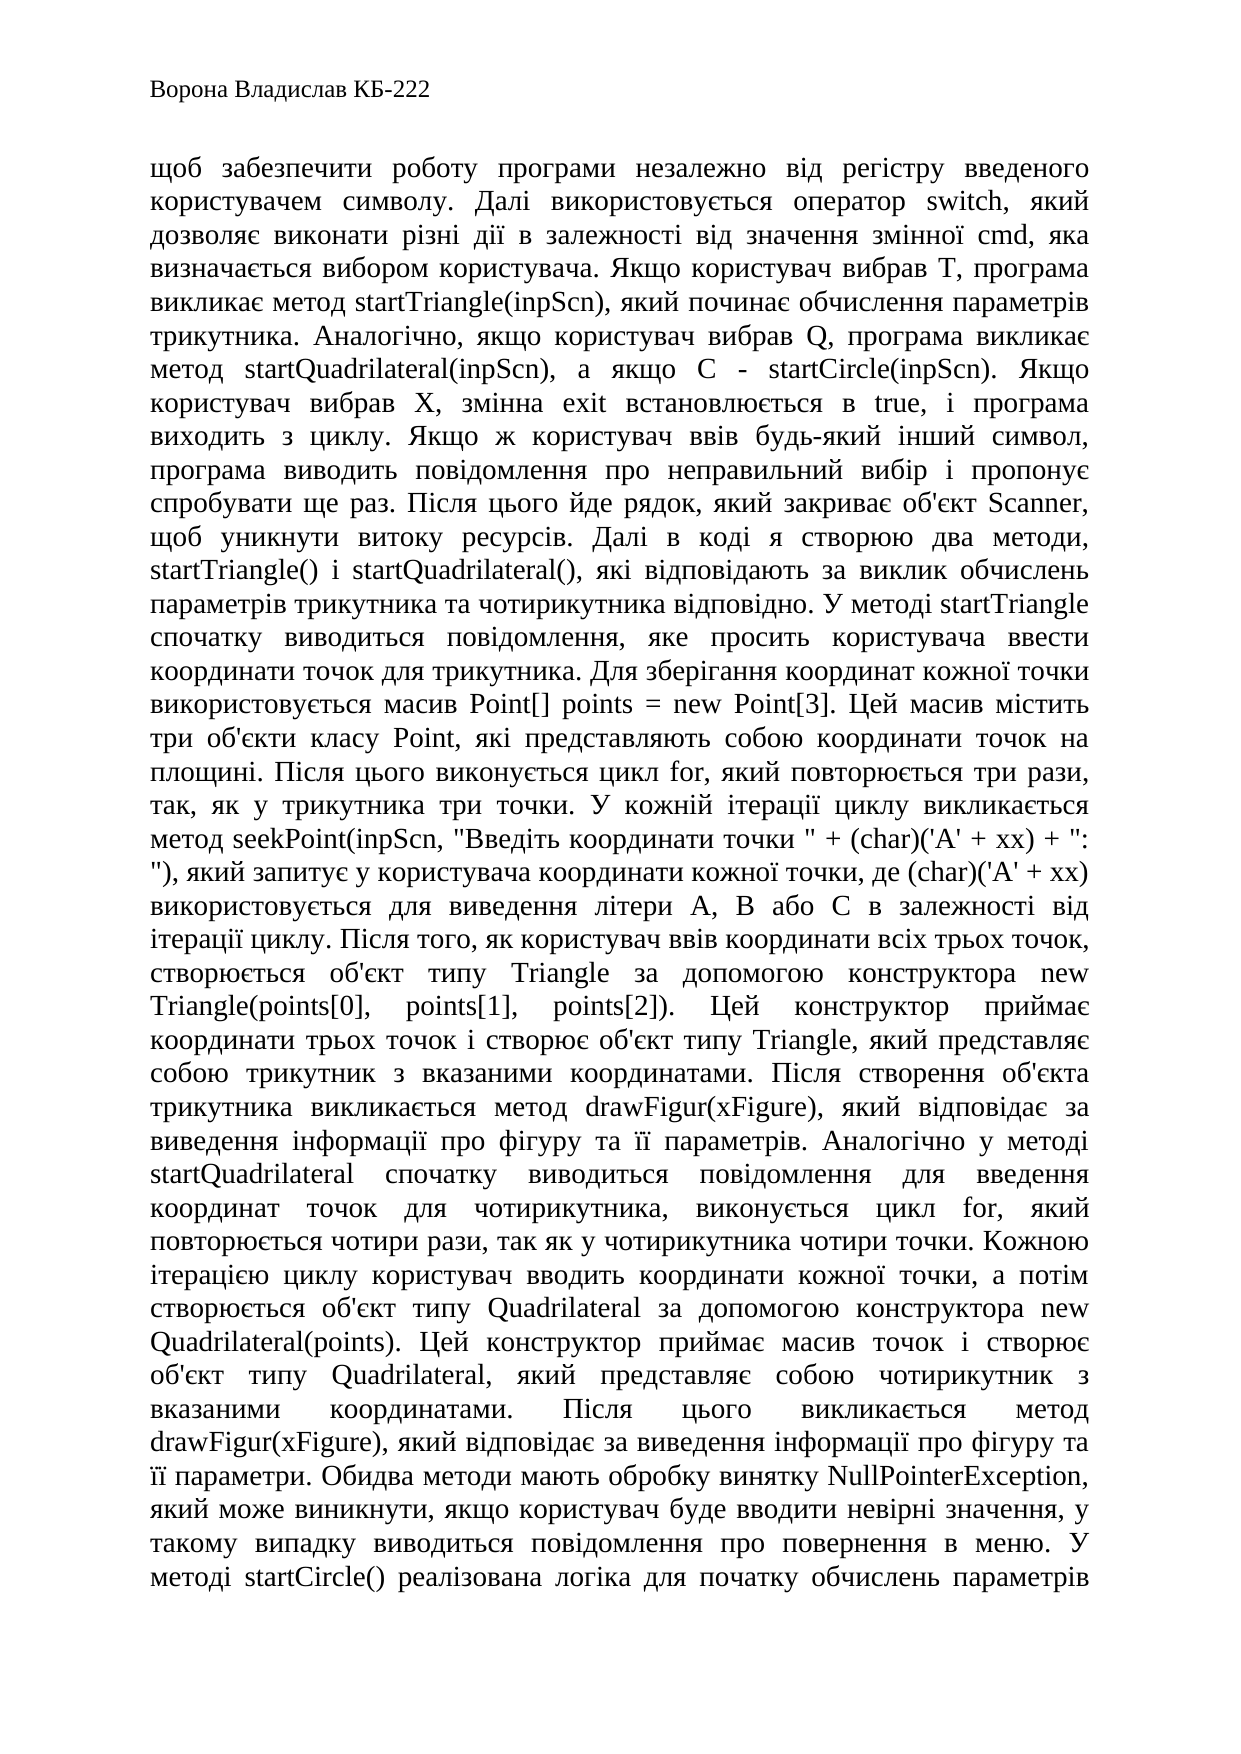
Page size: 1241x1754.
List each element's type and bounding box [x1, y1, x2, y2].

text [150, 150, 1090, 1592]
